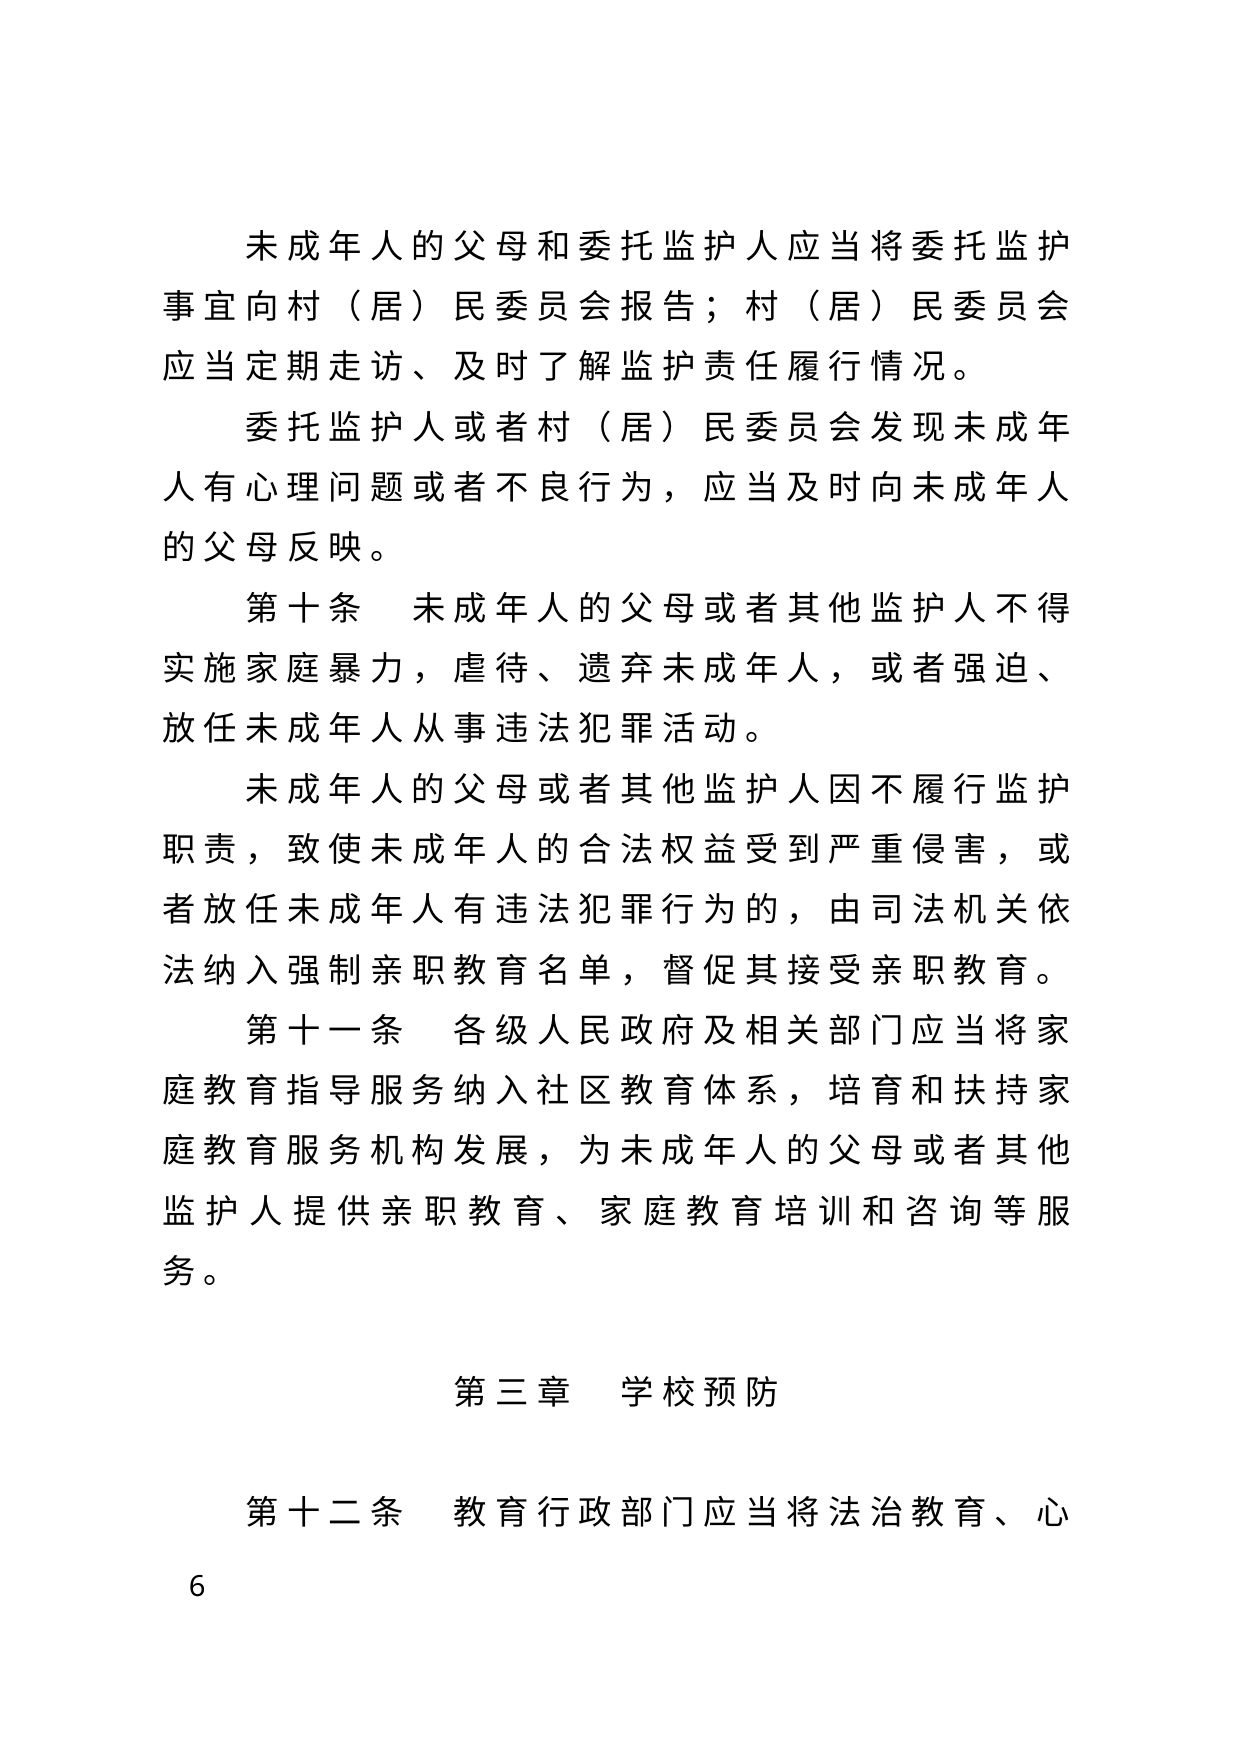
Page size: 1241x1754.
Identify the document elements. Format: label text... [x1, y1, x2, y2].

text 未成年人的父母或者其他监护人因不履行监护职责，致使未成年人的合法权益受到严重侵害，或者放任未成年人有违法犯罪行为的，由司法机关依法纳入强制亲职教育名单，督促其接受亲职教育。 [162, 756, 1078, 998]
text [162, 1480, 1078, 1540]
text 未成年人的父母和委托监护人应当将委托监护事宜向村（居）民委员会报告；村（居）民委员会应当定期走访、及时了解监护责任履行情况。 [162, 213, 1078, 394]
text 第十一条 各级人民政府及相关部门应当将家庭教育指导服务纳入社区教育体系，培育和扶持家庭教育服务机构发展，为未成年人的父母或者其他监护人提供亲职教育、家庭教育培训和咨询等服务。 [162, 998, 1078, 1299]
text 第三章 学校预防 [162, 1359, 1078, 1420]
text 第十条 未成年人的父母或者其他监护人不得实施家庭暴力，虐待、遗弃未成年人，或者强迫、放任未成年人从事违法犯罪活动。 [162, 575, 1078, 756]
text 委托监护人或者村（居）民委员会发现未成年人有心理问题或者不良行为，应当及时向未成年人的父母反映。 [162, 394, 1078, 575]
